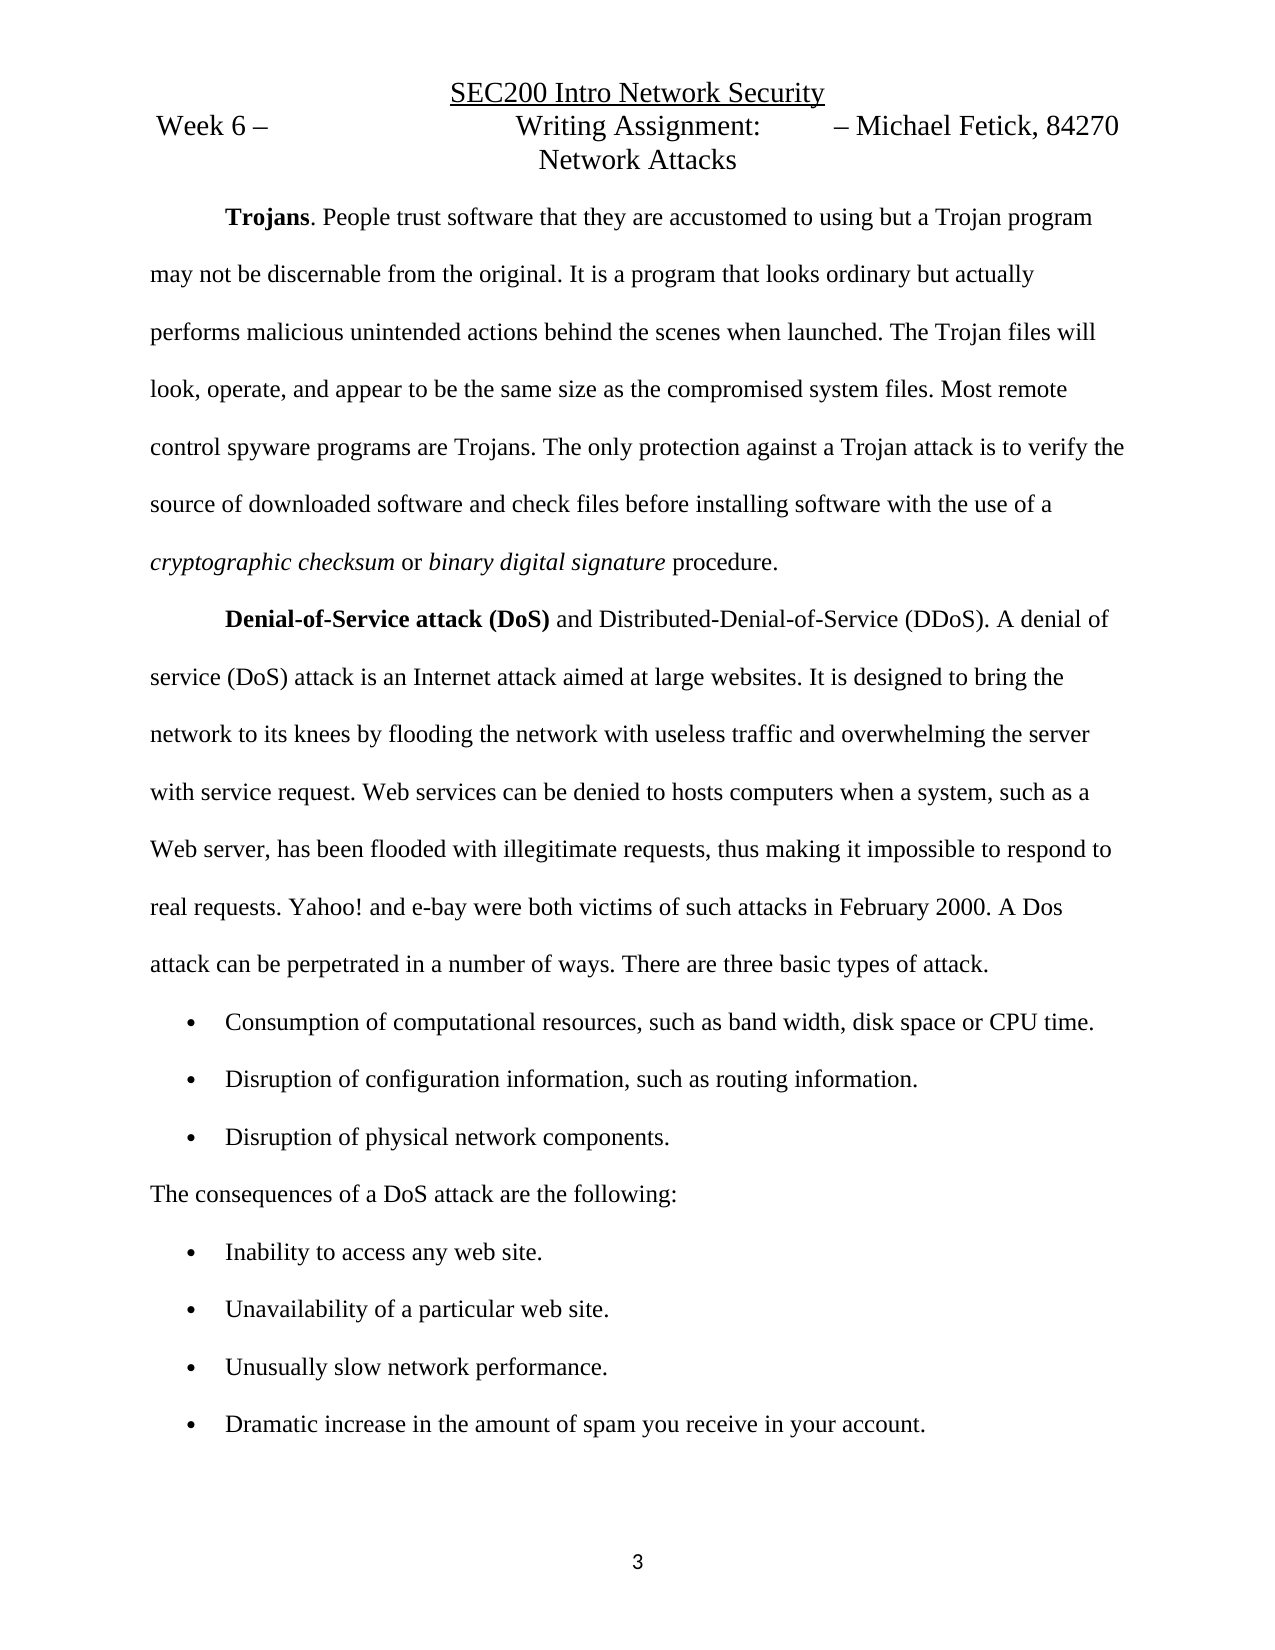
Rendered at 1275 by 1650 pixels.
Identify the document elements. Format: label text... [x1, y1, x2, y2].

text Denial-of-Service attack (DoS) and Distributed-Denial-of-Service (DDoS). A denial of service (DoS) attack is an Internet attack aimed at large websites. It is designed to bring the network to its knees by flooding the network with useless traffic and overwhelming the server with service request. Web services can be denied to hosts computers when a system, such as a Web server, has been flooded with illegitimate requests, thus making it impossible to respond to real requests. Yahoo! and e-bay were both victims of such attacks in February 2000. A Dos attack can be perpetrated in a number of ways. There are three basic types of attack. [150, 604, 1125, 978]
text The consequences of a DoS attack are the following: [150, 1179, 1125, 1208]
list Unusually slow network performance. [187, 1352, 1125, 1381]
text Trojans. People trust software that they are accustomed to using but a Trojan program may not be discernable from the original. It is a program that looks ordinary but actually performs malicious unintended actions behind the scenes when launched. The Trojan files will look, operate, and appear to be the same size as the compromised system files. Most remote control spyware programs are Trojans. The only protection against a Trojan attack is to verify the source of downloaded software and check files before installing software with the use of a cryptographic checksum or binary digital signature procedure. [150, 202, 1125, 576]
list Disruption of configuration information, such as routing information. [187, 1064, 1125, 1093]
list Consumption of computational resources, such as band width, disk space or CPU time. [187, 1007, 1125, 1036]
list Dramatic increase in the amount of spam you receive in your account. [187, 1409, 1125, 1438]
list Inability to access any web site. [187, 1237, 1125, 1266]
list Unavailability of a particular web site. [187, 1294, 1125, 1323]
list Disruption of physical network components. [187, 1122, 1125, 1151]
